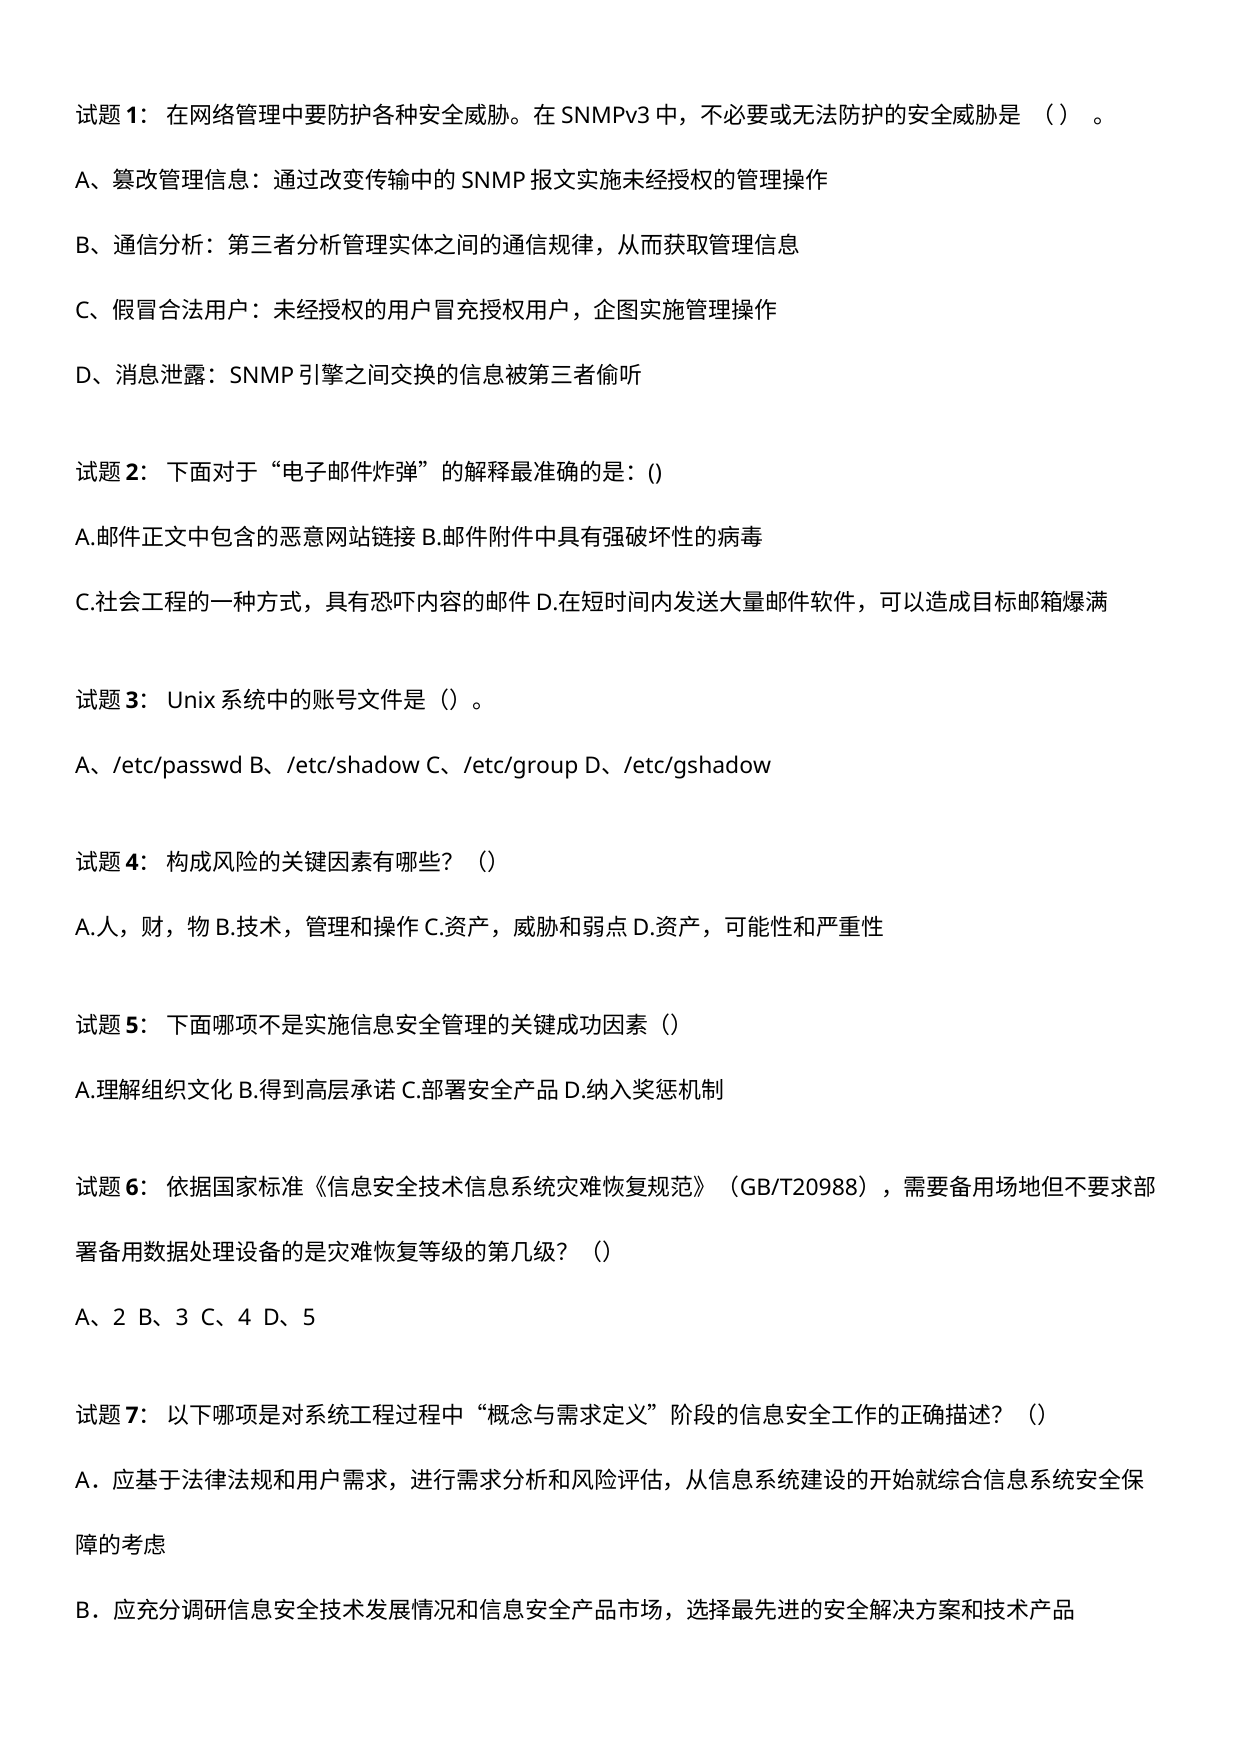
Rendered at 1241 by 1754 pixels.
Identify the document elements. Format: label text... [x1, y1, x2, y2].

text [75, 1348, 1165, 1641]
text 试题1： 在网络管理中要防护各种安全威胁。在SNMPv3中，不必要或无法防护的安全威胁是 （ ） 。 A、篡改管理信息：通过改变传输中的SNMP报文实施未经授权的管理操作 B、通信分析：第三者分析管理实体之间的通信规律，从而获取管理信息 C、假冒合法用户：未经授权的用户冒充授权用户，企图实施管理操作 D、消息泄露：SNMP引擎之间交换的信息被第三者偷听 试题2： 下面对于“电子邮件炸弹”的解释最准确的是：() A.邮件正文中包含的恶意网站链接B.邮件附件中具有强破坏性的病毒 C.社会工程的一种方式，具有恐吓内容的邮件D.在短时间内发送大量邮件软件，可以造成目标邮箱爆满 试题3： Unix系统中的账号文件是（）。 A、/etc/passwd B、/etc/shadow C、/etc/group D、/etc/gshadow 试题4： 构成风险的关键因素有哪些？（） A.人，财，物B.技术，管理和操作C.资产，威胁和弱点D.资产，可能性和严重性 试题5： 下面哪项不是实施信息安全管理的关键成功因素（） A.理解组织文化B.得到高层承诺C.部署安全产品D.纳入奖惩机制 试题6： 依据国家标准《信息安全技术信息系统灾难恢复规范》（GB/T20988），需要备用场地但不要求部署备用数据处理设备的是灾难恢复等级的第几级？（） A、2 B、3 C、4 D、5 [75, 81, 1165, 1348]
